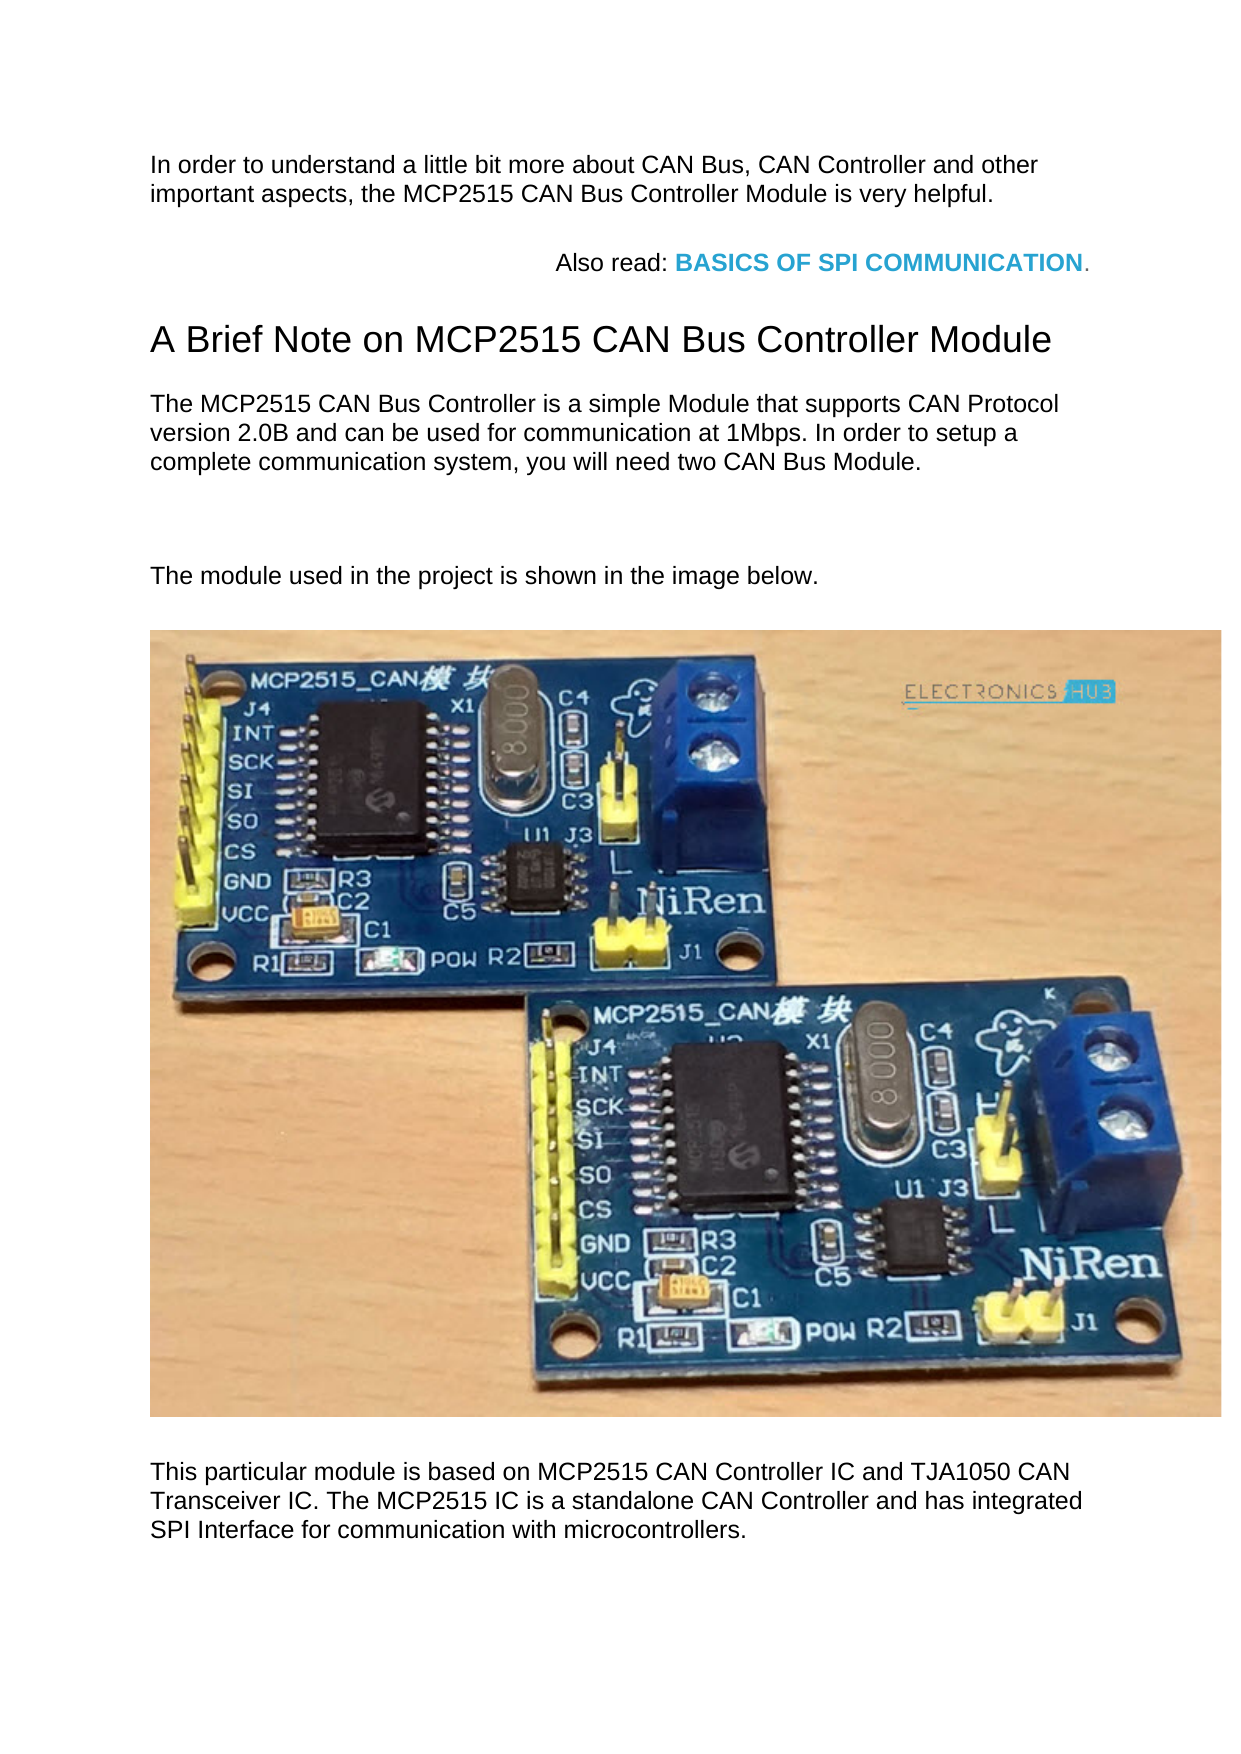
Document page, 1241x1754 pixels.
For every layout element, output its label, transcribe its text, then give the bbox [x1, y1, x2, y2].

text Also read: BASICS OF SPI COMMUNICATION. [150, 248, 1090, 277]
text This particular module is based on MCP2515 CAN Controller IC and TJA1050 CAN Transceiver IC. The MCP2515 IC is a standalone CAN Controller and has integrated SPI Interface for communication with microcontrollers. [150, 1457, 1090, 1543]
picture [150, 630, 1222, 1417]
text The MCP2515 CAN Bus Controller is a simple Module that supports CAN Protocol version 2.0B and can be used for communication at 1Mbps. In order to setup a complete communication system, you will need two CAN Bus Module. [150, 389, 1090, 475]
text The module used in the project is shown in the image below. [150, 561, 1090, 590]
text In order to understand a little bit more about CAN Bus, CAN Controller and other important aspects, the MCP2515 CAN Bus Controller Module is very helpful. [150, 150, 1090, 207]
subtitle A Brief Note on MCP2515 CAN Bus Controller Module [150, 317, 1090, 361]
